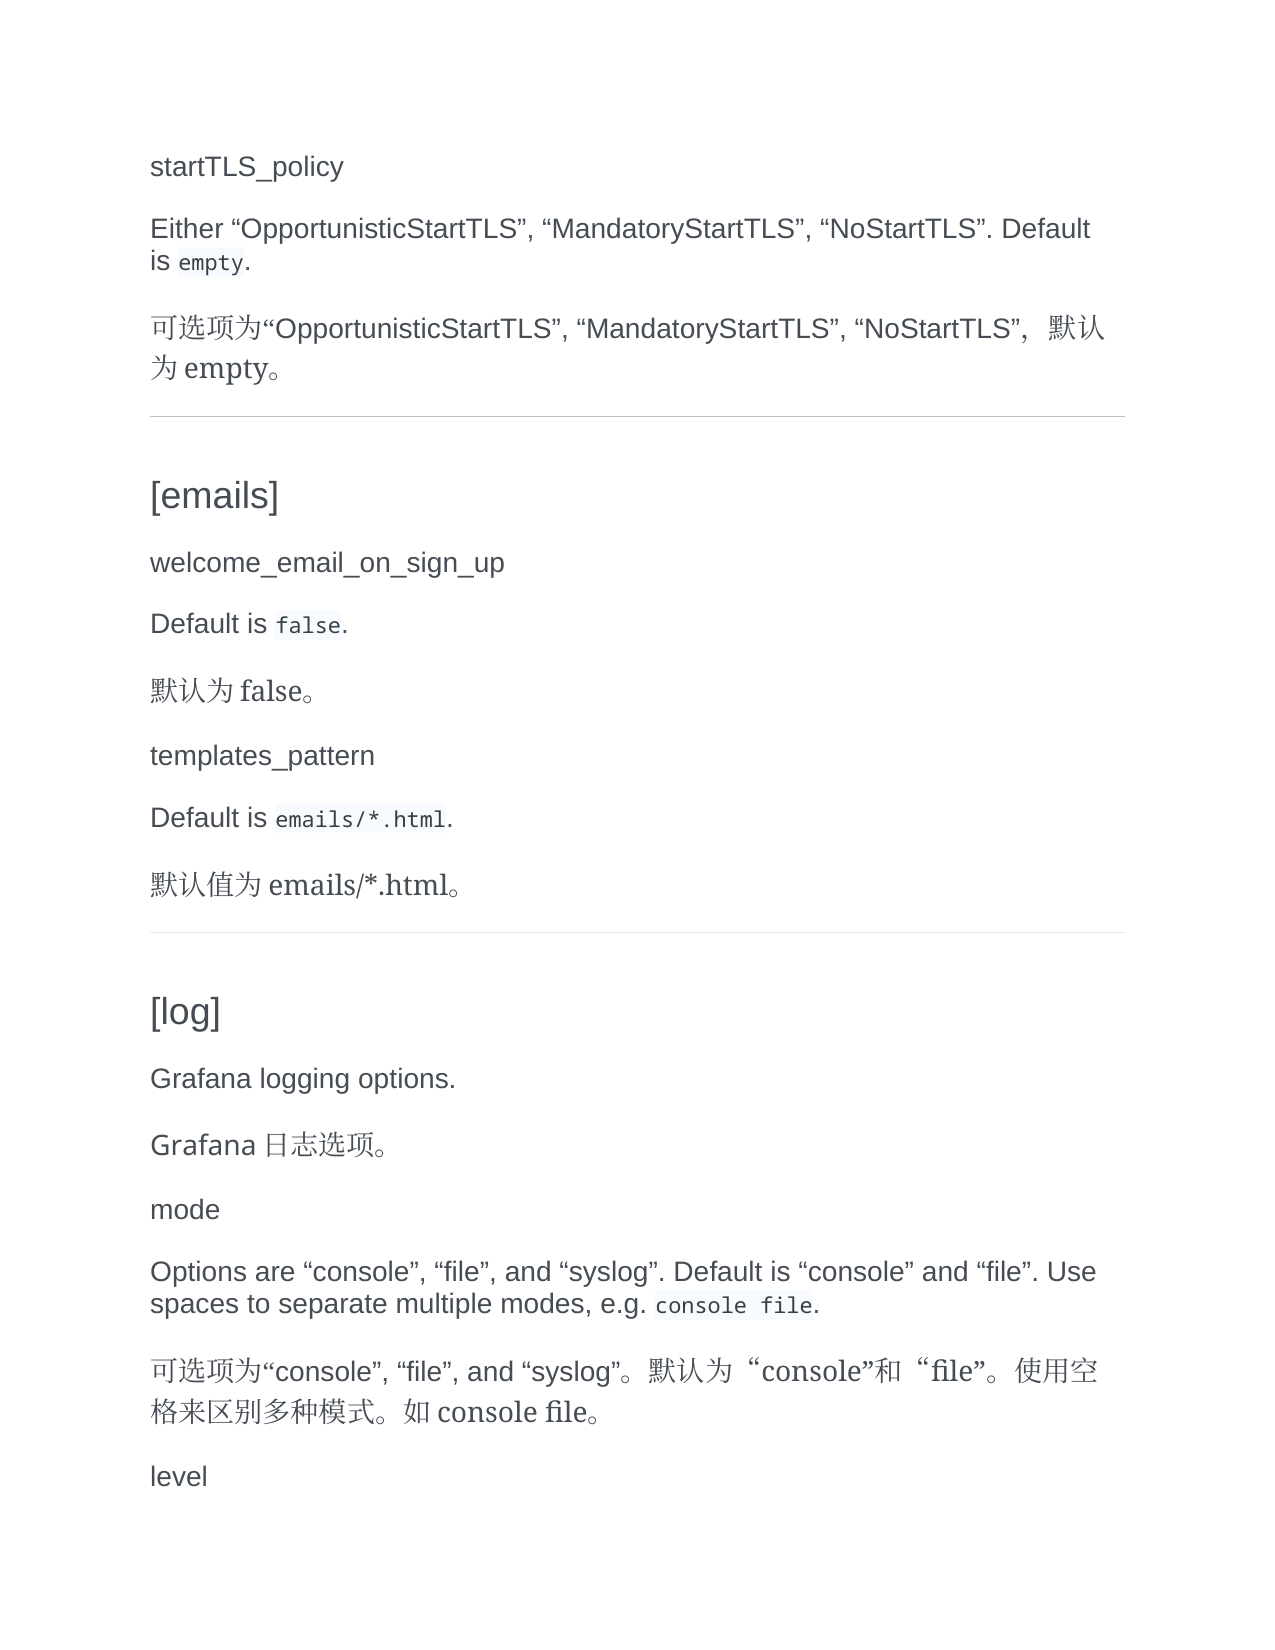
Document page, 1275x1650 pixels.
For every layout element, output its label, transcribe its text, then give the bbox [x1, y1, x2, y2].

text templates_pattern [150, 739, 1125, 771]
text mode [150, 1193, 1125, 1226]
text Default is false. [150, 607, 1125, 640]
text welcome_email_on_sign_up [150, 546, 1125, 578]
text Default is emails/*.html. [150, 801, 1125, 833]
text 默认值为emails/*.html。 [150, 862, 1125, 903]
text level [150, 1459, 1125, 1492]
text 默认为false。 [150, 669, 1125, 710]
text Grafana logging options. [150, 1062, 1125, 1094]
text [emails] [150, 473, 1125, 516]
text 可选项为“OpportunisticStartTLS”, “MandatoryStartTLS”, “NoStartTLS”，默认为empty。 [150, 306, 1125, 387]
text 可选项为“console”, “file”, and “syslog”。默认为“console”和“file”。使用空格来区别多种模式。如console file。 [150, 1349, 1125, 1430]
text [log] [150, 989, 1125, 1033]
text startTLS_policy [150, 150, 1125, 182]
text Options are “console”, “file”, and “syslog”. Default is “console” and “file”. Use spaces to separate multiple modes, e.g. console file. [150, 1255, 1125, 1320]
text Grafana日志选项。 [150, 1123, 1125, 1164]
text Either “OpportunisticStartTLS”, “MandatoryStartTLS”, “NoStartTLS”. Default is empty. [150, 212, 1125, 277]
